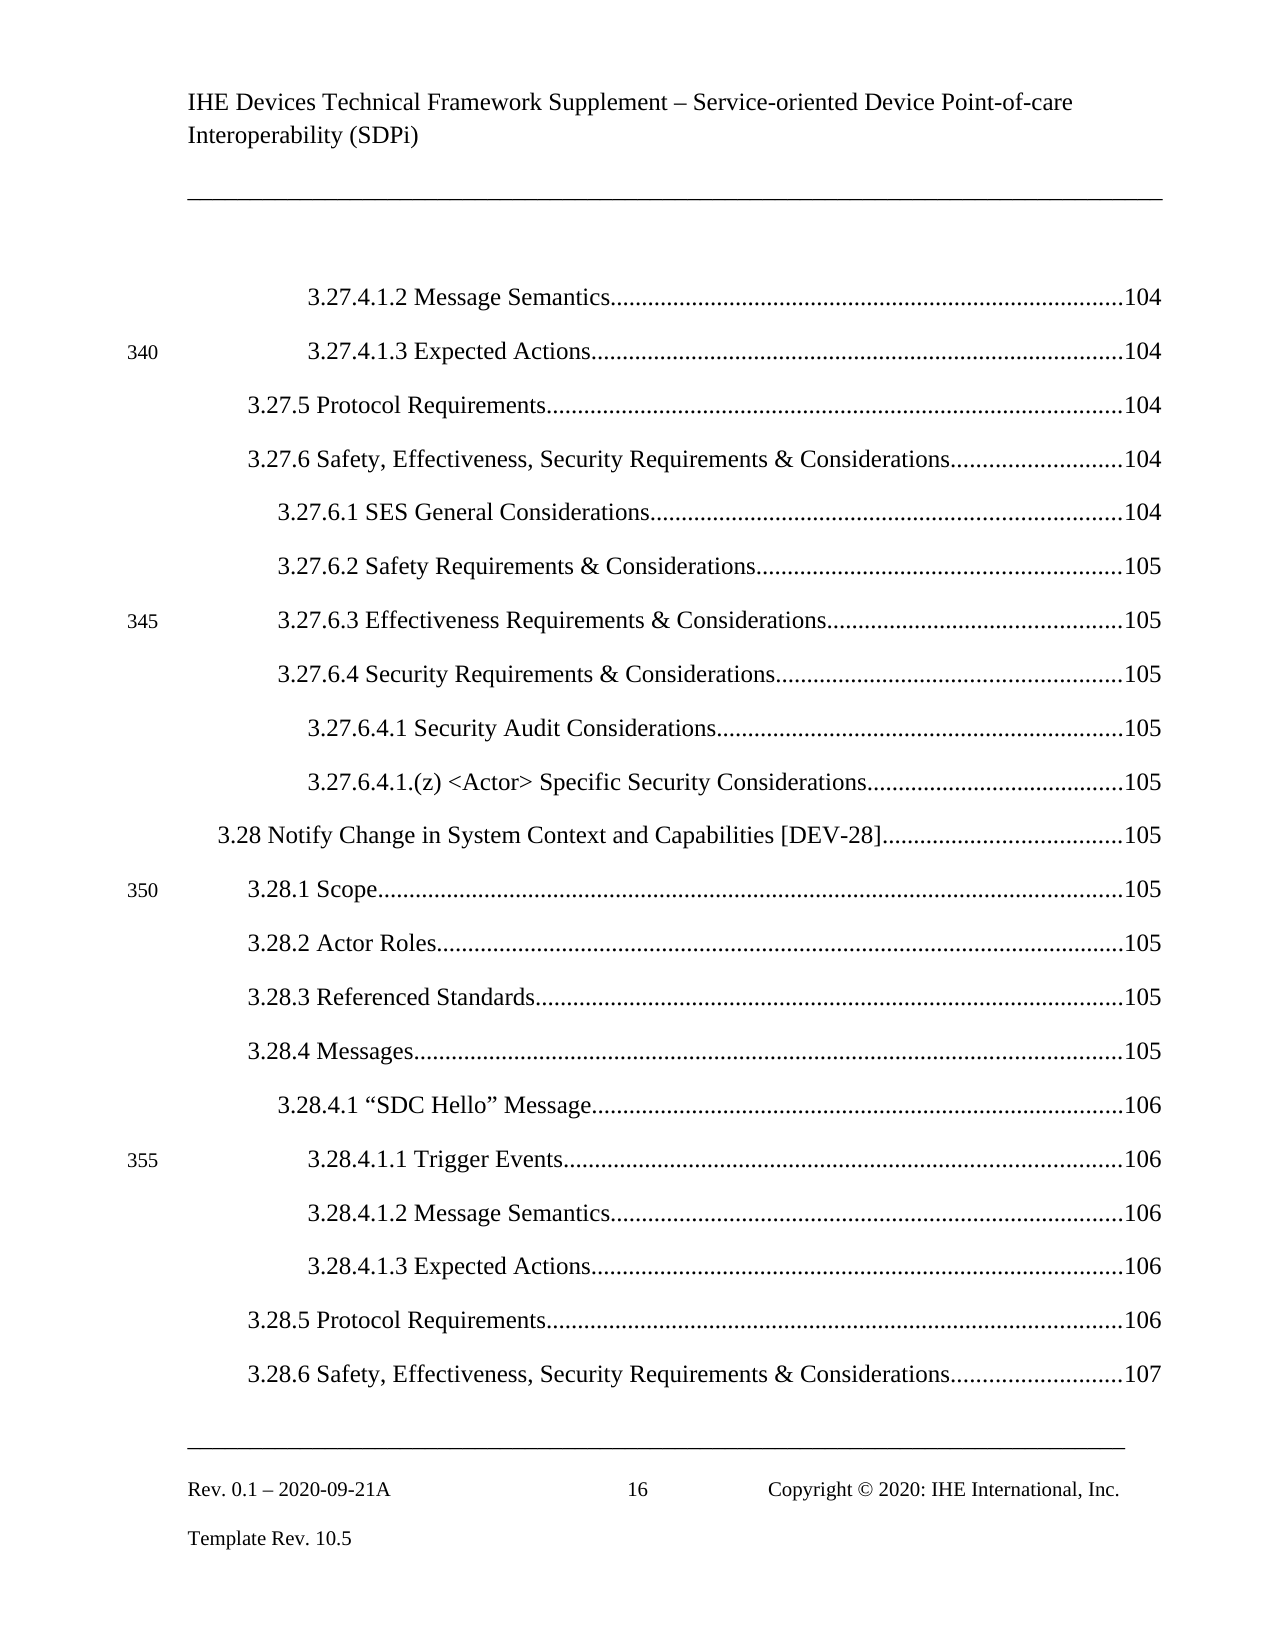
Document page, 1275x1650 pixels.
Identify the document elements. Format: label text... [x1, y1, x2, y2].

text 3.27.5 Protocol Requirements 104 [247, 390, 1162, 418]
text 3.27.6.2 Safety Requirements & Considerations 105 [277, 551, 1162, 580]
text 3.27.6.4.1.(z) <Actor> Specific Security Considerations 105 [307, 767, 1162, 796]
text 3.28.4.1.2 Message Semantics 106 [307, 1198, 1162, 1226]
text 3.27.4.1.3 Expected Actions 104 [307, 336, 1162, 365]
text 3.27.6 Safety, Effectiveness, Security Requirements & Considerations 104 [247, 444, 1162, 472]
text 3.28.4.1.1 Trigger Events 106 [307, 1144, 1162, 1172]
text 3.28.4 Messages 105 [247, 1036, 1162, 1065]
text 3.27.6.1 SES General Considerations 104 [277, 497, 1162, 526]
text 3.28.1 Scope 105 [247, 874, 1162, 903]
text 3.28.5 Protocol Requirements 106 [247, 1305, 1162, 1334]
text 3.27.6.4 Security Requirements & Considerations 105 [277, 659, 1162, 688]
text 3.28.4.1.3 Expected Actions 106 [307, 1251, 1162, 1280]
text 3.28.4.1 “SDC Hello” Message 106 [277, 1090, 1162, 1119]
text 3.28.2 Actor Roles 105 [247, 928, 1162, 957]
text 3.28 Notify Change in System Context and Capabilities [DEV-28] 105 [217, 821, 1162, 849]
text 3.28.6 Safety, Effectiveness, Security Requirements & Considerations 107 [247, 1359, 1162, 1388]
text 3.28.3 Referenced Standards 105 [247, 982, 1162, 1011]
text 3.27.4.1.2 Message Semantics 104 [307, 282, 1162, 311]
text 3.27.6.4.1 Security Audit Considerations 105 [307, 713, 1162, 742]
text 3.27.6.3 Effectiveness Requirements & Considerations 105 [277, 605, 1162, 634]
